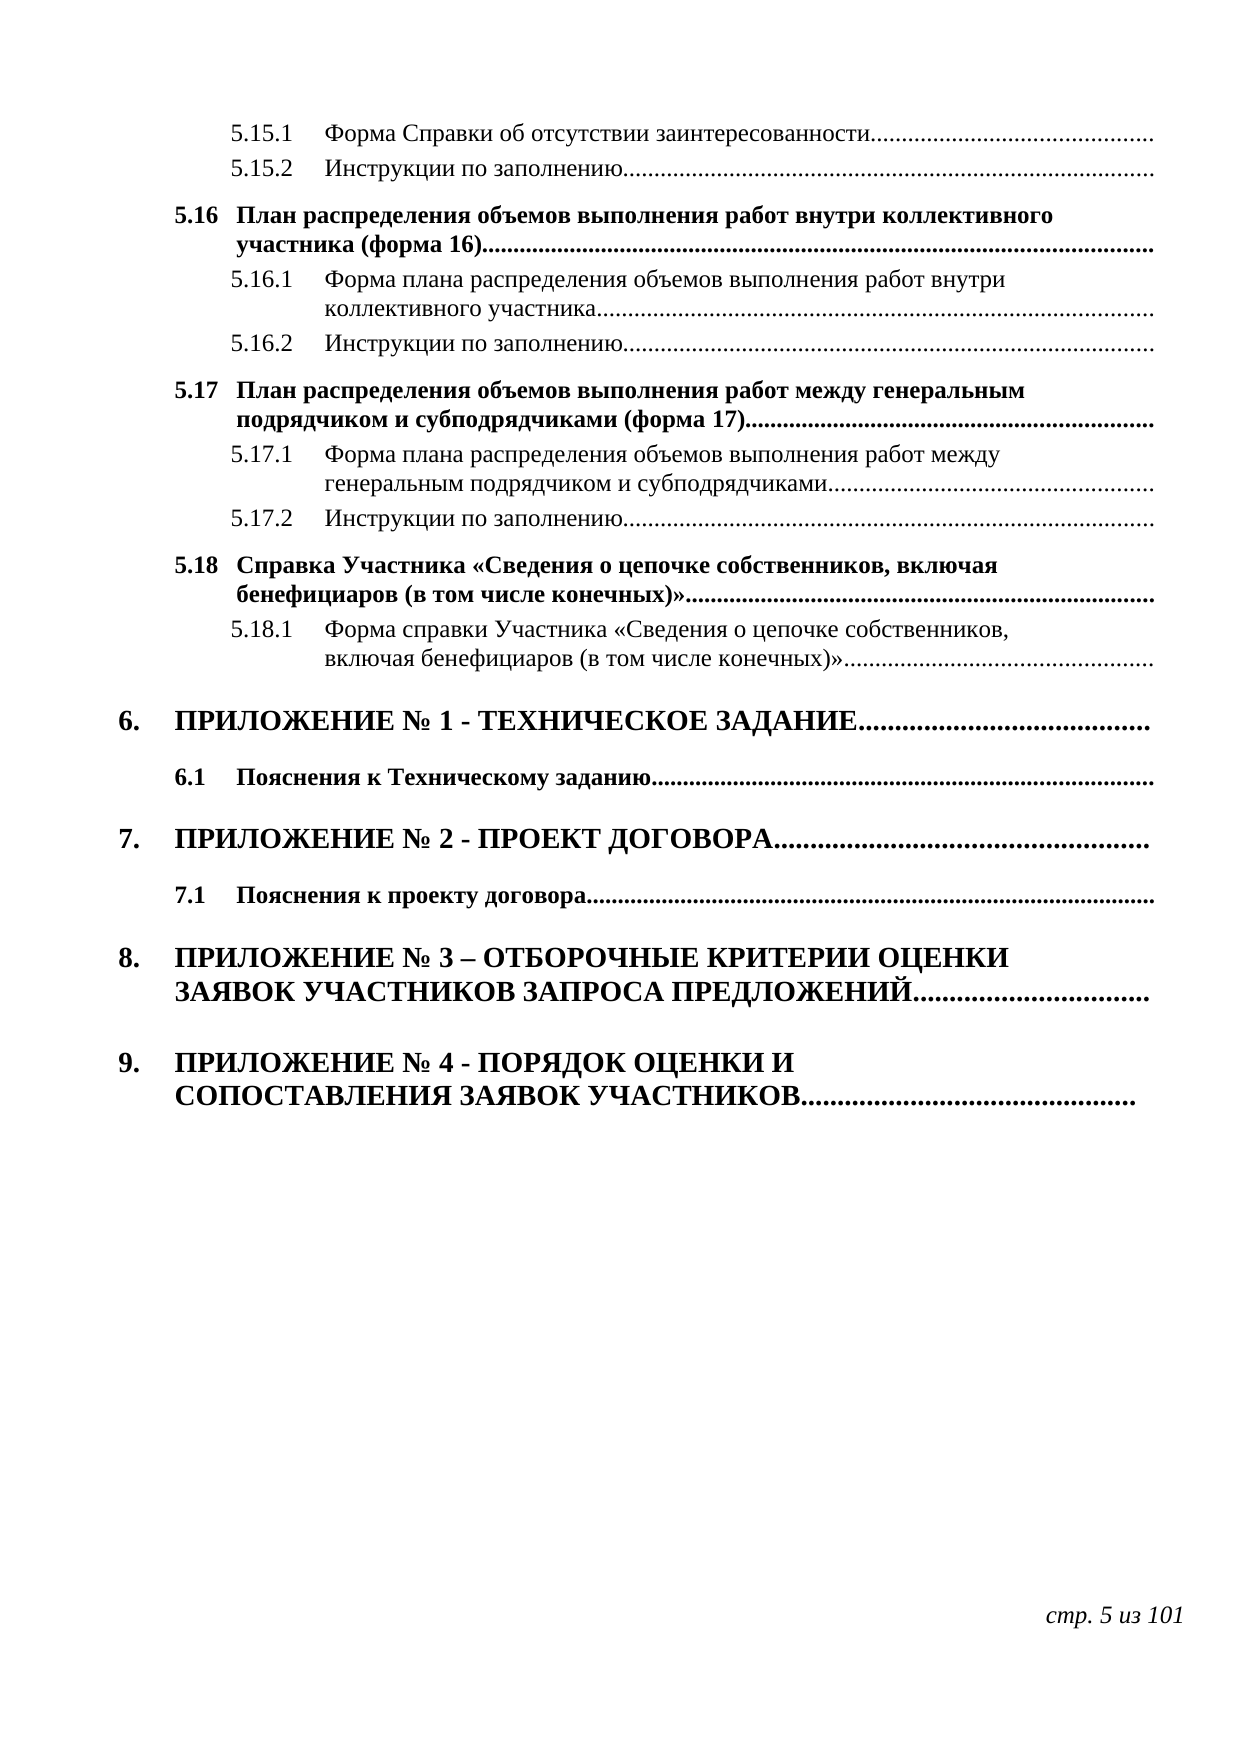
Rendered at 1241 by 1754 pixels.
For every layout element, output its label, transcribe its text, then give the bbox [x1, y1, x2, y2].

text 5.16.2 Инструкции по заполнению 92 [230, 328, 1063, 357]
text 9. Приложение № 4 - Порядок оценки и сопоставления заявок участников 100 [118, 1045, 1063, 1112]
text 5.17.1 Форма плана распределения объемов выполнения работ между генеральным подрядчиком и субподрядчиками 93 [230, 439, 1063, 497]
text 5.15.1 Форма Справки об отсутствии заинтересованности 88 [230, 118, 1063, 147]
text 6.1 Пояснения к Техническому заданию 97 [174, 762, 1093, 790]
text 5.17.2 Инструкции по заполнению 95 [230, 503, 1063, 532]
text 5.18 Справка Участника «Сведения о цепочке собственников, включая бенефициаров (в том числе конечных)» 96 [174, 551, 1093, 608]
text 5.16.1 Форма плана распределения объемов выполнения работ внутри коллективного участника 90 [230, 264, 1063, 322]
text 8. Приложение № 3 – Отборочные критерии оценки заявок Участников запроса предложений 99 [118, 940, 1063, 1007]
text 6. Приложение № 1 - Техническое задание 97 [118, 703, 1063, 737]
text 5.18.1 Форма справки Участника «Сведения о цепочке собственников, включая бенефициаров (в том числе конечных)» 96 [230, 614, 1063, 672]
text 5.15.2 Инструкции по заполнению 89 [230, 153, 1063, 182]
text 7. Приложение № 2 - Проект Договора 98 [118, 822, 1063, 855]
text 7.1 Пояснения к проекту договора 98 [174, 880, 1093, 909]
text 5.17 План распределения объемов выполнения работ между генеральным подрядчиком и субподрядчиками (форма 17) 93 [174, 376, 1093, 433]
text 5.16 План распределения объемов выполнения работ внутри коллективного участника (форма 16) 90 [174, 201, 1093, 258]
